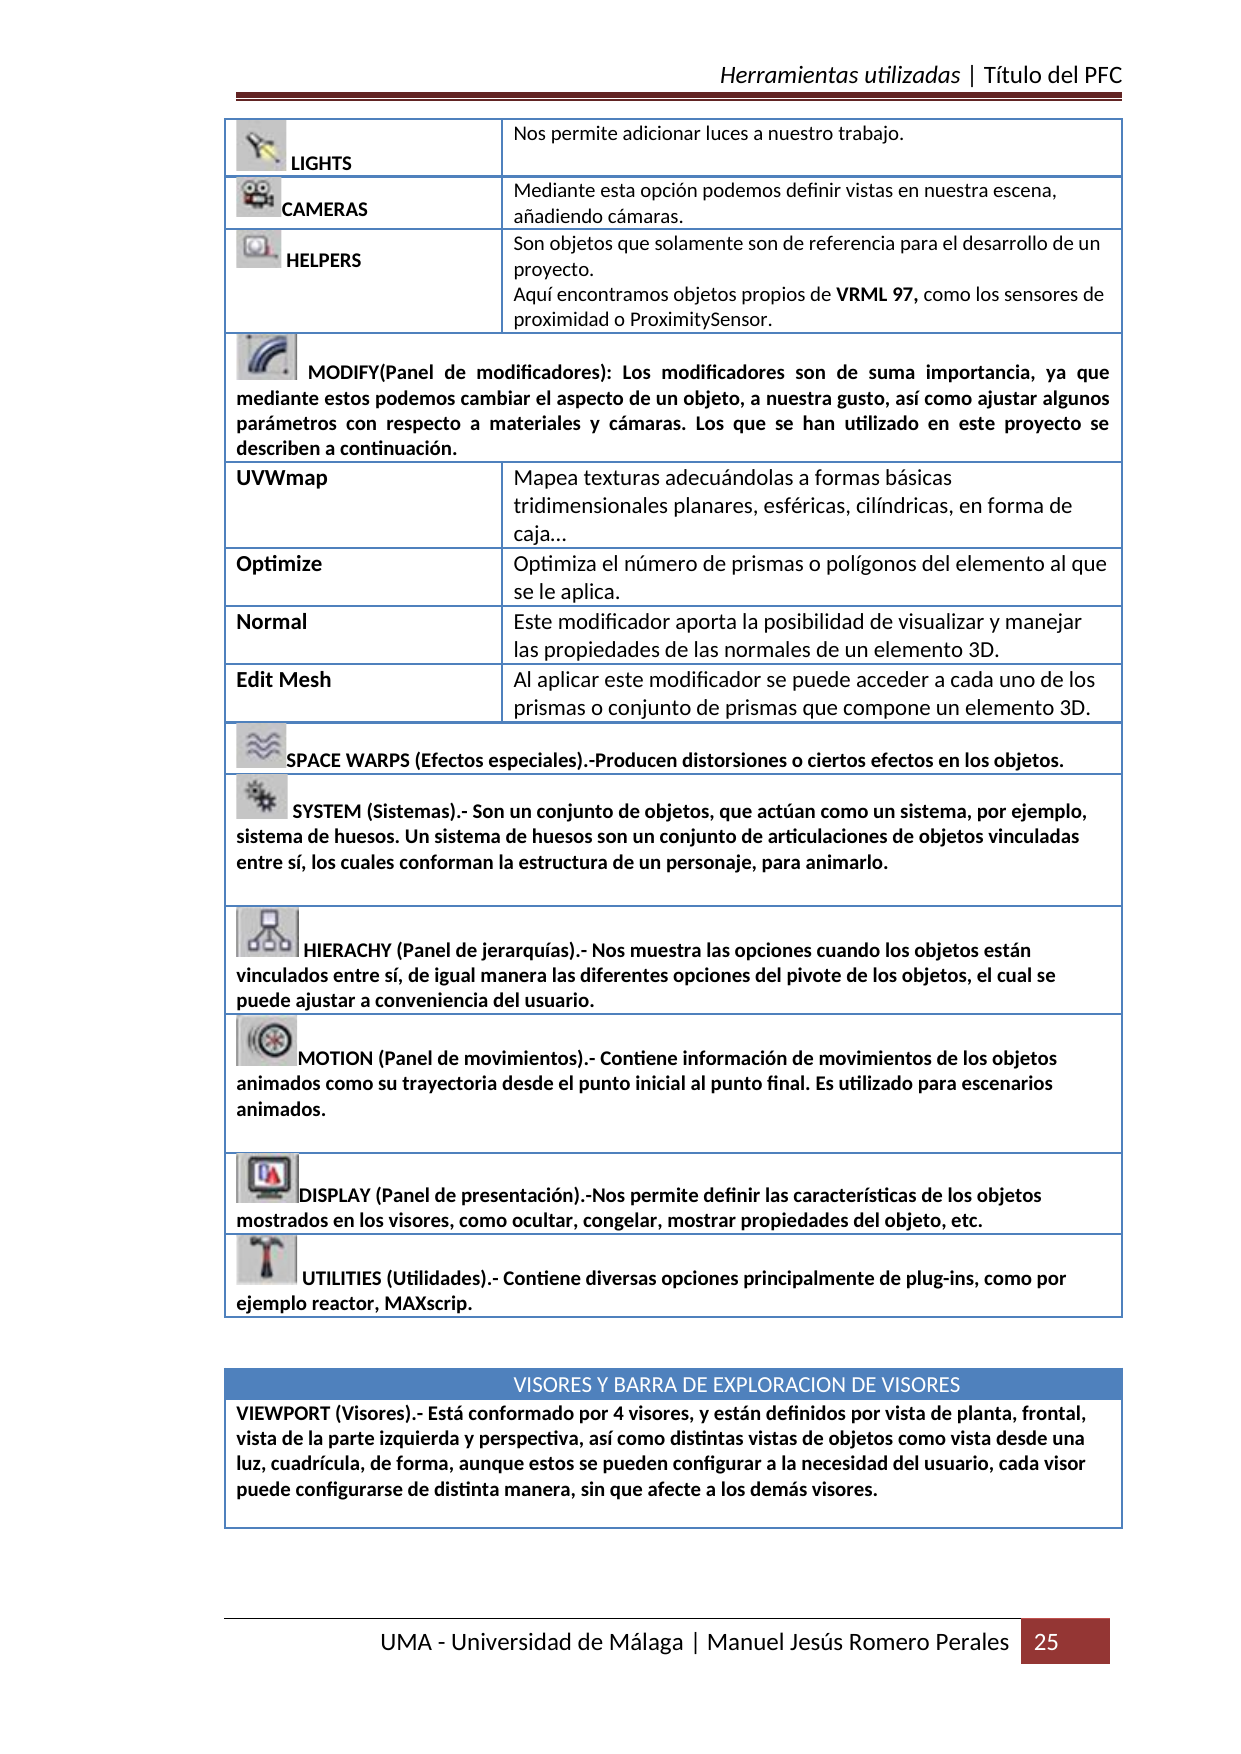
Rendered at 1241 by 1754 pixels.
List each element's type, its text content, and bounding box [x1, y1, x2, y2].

table_cell CAMERAS [226, 178, 501, 228]
picture [236, 334, 298, 380]
table_cell Al aplicar este modificador se puede acceder a cada uno de los prismas o conjunto de prismas que compone un elemento 3D. [503, 665, 1121, 721]
picture [236, 1153, 299, 1203]
table_cell Optimiza el número de prismas o polígonos del elemento al que se le aplica. [503, 549, 1121, 605]
table_cell HIERACHY (Panel de jerarquías).- Nos muestra las opciones cuando los objetos están vinculados entre sí, de igual manera las diferentes opciones del pivote de los objetos, el cual se puede ajustar a conveniencia del usuario. [226, 907, 1121, 1013]
table_cell Mediante esta opción podemos definir vistas en nuestra escena, añadiendo cámaras. [503, 178, 1121, 228]
picture [236, 230, 282, 268]
table_header [226, 1370, 501, 1398]
table_cell Este modificador aporta la posibilidad de visualizar y manejar las propiedades de las normales de un elemento 3D. [503, 607, 1121, 663]
picture [236, 774, 288, 819]
picture [236, 723, 287, 768]
picture [236, 120, 287, 171]
picture [236, 1235, 298, 1285]
table_cell UVWmap [226, 463, 501, 547]
picture [236, 177, 282, 217]
table_cell MOTION (Panel de movimientos).- Contiene información de movimientos de los objetos animados como su trayectoria desde el punto inicial al punto final. Es utilizado para escenarios animados. [226, 1015, 1121, 1152]
table_header VISORES Y BARRA DE EXPLORACION DE VISORES [503, 1370, 1121, 1398]
table_cell MODIFY(Panel de modificadores): Los modificadores son de suma importancia, ya que mediante estos podemos cambiar el aspecto de un objeto, a nuestra gusto, así como ajustar algunos parámetros con respecto a materiales y cámaras. Los que se han utilizado en este proyecto se describen a continuación. [226, 334, 1121, 461]
picture [236, 907, 299, 957]
table_cell SPACE WARPS (Efectos especiales).-Producen distorsiones o ciertos efectos en los objetos. [226, 724, 1121, 772]
table_cell UTILITIES (Utilidades).- Contiene diversas opciones principalmente de plug-ins, como por ejemplo reactor, MAXscrip. [226, 1235, 1121, 1316]
table_cell Son objetos que solamente son de referencia para el desarrollo de un proyecto. Aquí encontramos objetos propios de VRML 97, como los sensores de proximidad o ProximitySensor. [503, 230, 1121, 332]
table_cell LIGHTS [226, 120, 501, 175]
table_cell Optimize [226, 549, 501, 605]
table_cell HELPERS [226, 230, 501, 332]
table_cell Normal [226, 607, 501, 663]
table_cell Nos permite adicionar luces a nuestro trabajo. [503, 120, 1121, 175]
table_cell Mapea texturas adecuándolas a formas básicas tridimensionales planares, esféricas, cilíndricas, en forma de caja… [503, 463, 1121, 547]
table_cell Edit Mesh [226, 665, 501, 721]
table_cell SYSTEM (Sistemas).- Son un conjunto de objetos, que actúan como un sistema, por ejemplo, sistema de huesos. Un sistema de huesos son un conjunto de articulaciones de objetos vinculadas entre sí, los cuales conforman la estructura de un personaje, para animarlo. [226, 775, 1121, 905]
picture [236, 1015, 298, 1066]
